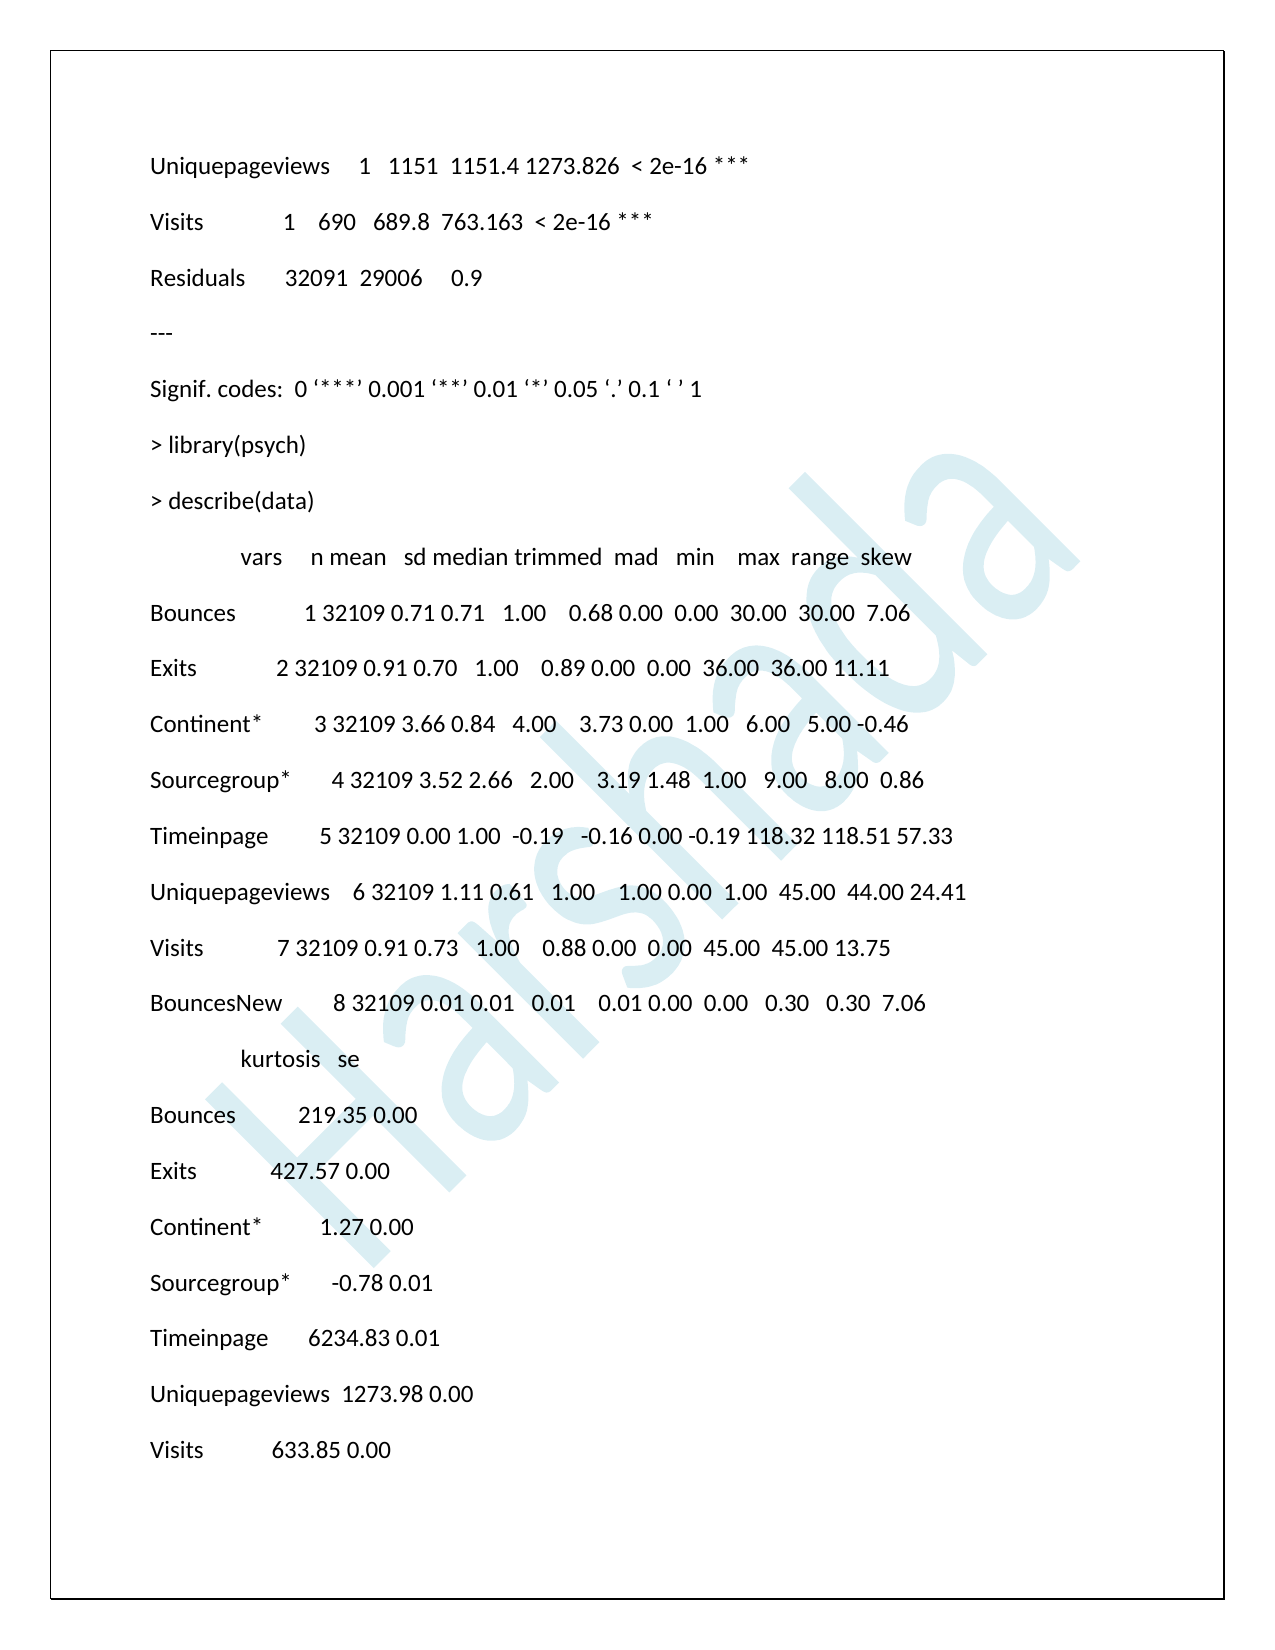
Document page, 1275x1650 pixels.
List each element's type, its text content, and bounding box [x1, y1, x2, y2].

text Visits 1 690 689.8 763.163 < 2e-16 *** [150, 206, 1124, 236]
text Continent* 1.27 0.00 [150, 1211, 1124, 1241]
text > library(psych) [150, 429, 1124, 460]
text Sourcegroup* 4 32109 3.52 2.66 2.00 3.19 1.48 1.00 9.00 8.00 0.86 [150, 764, 1124, 795]
text Sourcegroup* -0.78 0.01 [150, 1267, 1124, 1297]
text Bounces 219.35 0.00 [150, 1099, 1124, 1130]
text --- [150, 317, 1124, 348]
text Timeinpage 6234.83 0.01 [150, 1322, 1124, 1353]
text Uniquepageviews 1 1151 1151.4 1273.826 < 2e-16 *** [150, 150, 1124, 181]
text BouncesNew 8 32109 0.01 0.01 0.01 0.01 0.00 0.00 0.30 0.30 7.06 [150, 987, 1124, 1018]
text Signif. codes: 0 ‘***’ 0.001 ‘**’ 0.01 ‘*’ 0.05 ‘.’ 0.1 ‘ ’ 1 [150, 373, 1124, 404]
text Exits 2 32109 0.91 0.70 1.00 0.89 0.00 0.00 36.00 36.00 11.11 [150, 652, 1124, 683]
text Uniquepageviews 6 32109 1.11 0.61 1.00 1.00 0.00 1.00 45.00 44.00 24.41 [150, 876, 1124, 906]
text Uniquepageviews 1273.98 0.00 [150, 1378, 1124, 1409]
text vars n mean sd median trimmed mad min max range skew [150, 541, 1124, 571]
text Visits 7 32109 0.91 0.73 1.00 0.88 0.00 0.00 45.00 45.00 13.75 [150, 932, 1124, 962]
text Exits 427.57 0.00 [150, 1155, 1124, 1186]
text Continent* 3 32109 3.66 0.84 4.00 3.73 0.00 1.00 6.00 5.00 -0.46 [150, 708, 1124, 739]
text Residuals 32091 29006 0.9 [150, 262, 1124, 292]
text kurtosis se [150, 1043, 1124, 1074]
text Visits 633.85 0.00 [150, 1434, 1124, 1465]
text > describe(data) [150, 485, 1124, 516]
text Bounces 1 32109 0.71 0.71 1.00 0.68 0.00 0.00 30.00 30.00 7.06 [150, 597, 1124, 627]
text Timeinpage 5 32109 0.00 1.00 -0.19 -0.16 0.00 -0.19 118.32 118.51 57.33 [150, 820, 1124, 851]
